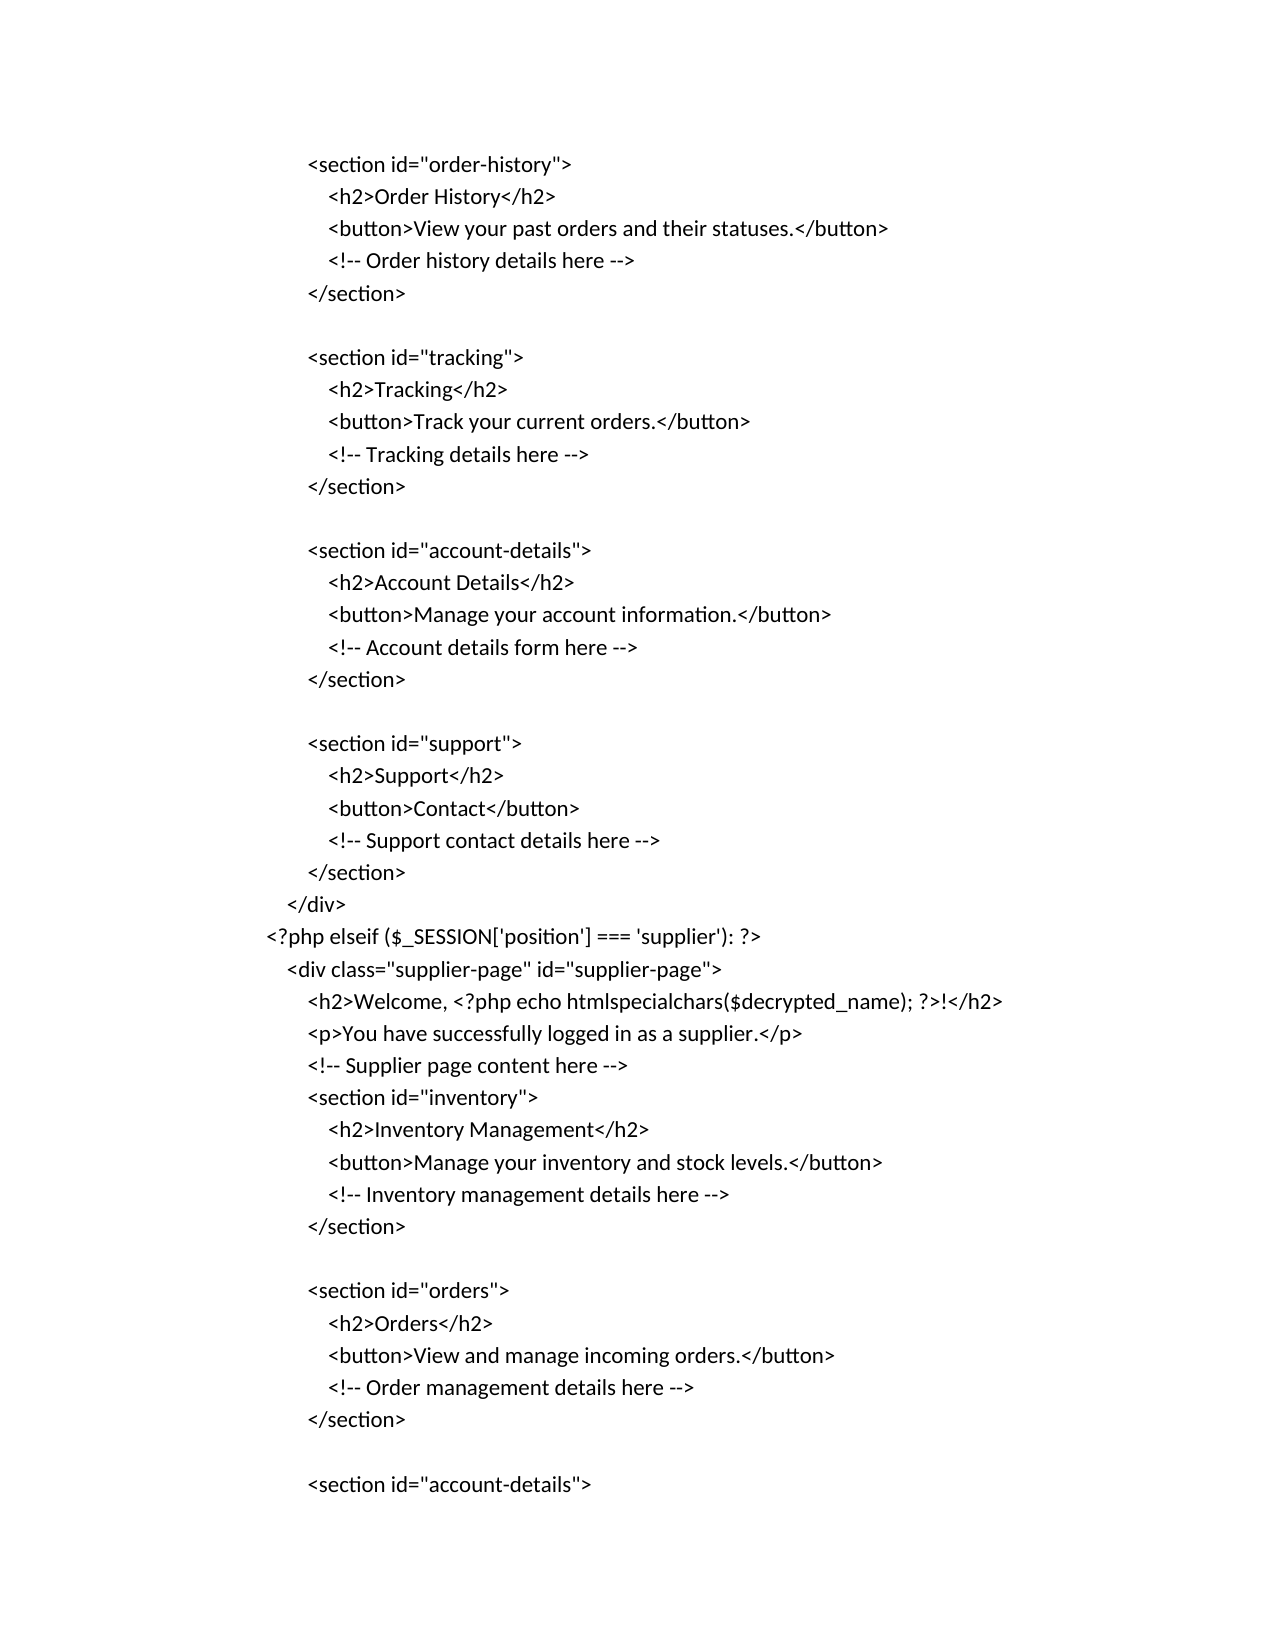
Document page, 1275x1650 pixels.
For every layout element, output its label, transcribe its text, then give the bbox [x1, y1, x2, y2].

list </section> [225, 1405, 1125, 1433]
list <div class="supplier-page" id="supplier-page"> [225, 955, 1125, 983]
list <button>Manage your inventory and stock levels.</button> [225, 1148, 1125, 1176]
list <!-- Account details form here --> [225, 633, 1125, 661]
list <p>You have successfully logged in as a supplier.</p> [225, 1019, 1125, 1047]
list <section id="inventory"> [225, 1083, 1125, 1111]
list <section id="orders"> [225, 1277, 1125, 1304]
list <button>View and manage incoming orders.</button> [225, 1341, 1125, 1369]
list <h2>Welcome, <?php echo htmlspecialchars($decrypted_name); ?>!</h2> [225, 987, 1125, 1015]
list <h2>Tracking</h2> [225, 375, 1125, 403]
list </section> [225, 858, 1125, 886]
list <section id="account-details"> [225, 1470, 1125, 1498]
list </section> [225, 472, 1125, 500]
list <h2>Orders</h2> [225, 1309, 1125, 1337]
list <!-- Tracking details here --> [225, 440, 1125, 468]
list <button>View your past orders and their statuses.</button> [225, 214, 1125, 242]
list <button>Contact</button> [225, 794, 1125, 822]
list <h2>Order History</h2> [225, 182, 1125, 210]
list <button>Track your current orders.</button> [225, 407, 1125, 436]
list <!-- Order history details here --> [225, 247, 1125, 274]
list <h2>Account Details</h2> [225, 568, 1125, 596]
list <section id="tracking"> [225, 343, 1125, 371]
list </section> [225, 665, 1125, 693]
list <?php elseif ($_SESSION['position'] === 'supplier'): ?> [225, 922, 1125, 951]
list <!-- Inventory management details here --> [225, 1180, 1125, 1208]
list </div> [225, 890, 1125, 918]
list <section id="order-history"> [225, 150, 1125, 178]
list <button>Manage your account information.</button> [225, 601, 1125, 629]
list </section> [225, 1212, 1125, 1240]
list </section> [225, 279, 1125, 307]
list <!-- Supplier page content here --> [225, 1051, 1125, 1079]
list <h2>Inventory Management</h2> [225, 1116, 1125, 1144]
list <section id="account-details"> [225, 536, 1125, 564]
list <h2>Support</h2> [225, 762, 1125, 789]
list <!-- Order management details here --> [225, 1373, 1125, 1401]
list <!-- Support contact details here --> [225, 826, 1125, 854]
list <section id="support"> [225, 729, 1125, 757]
